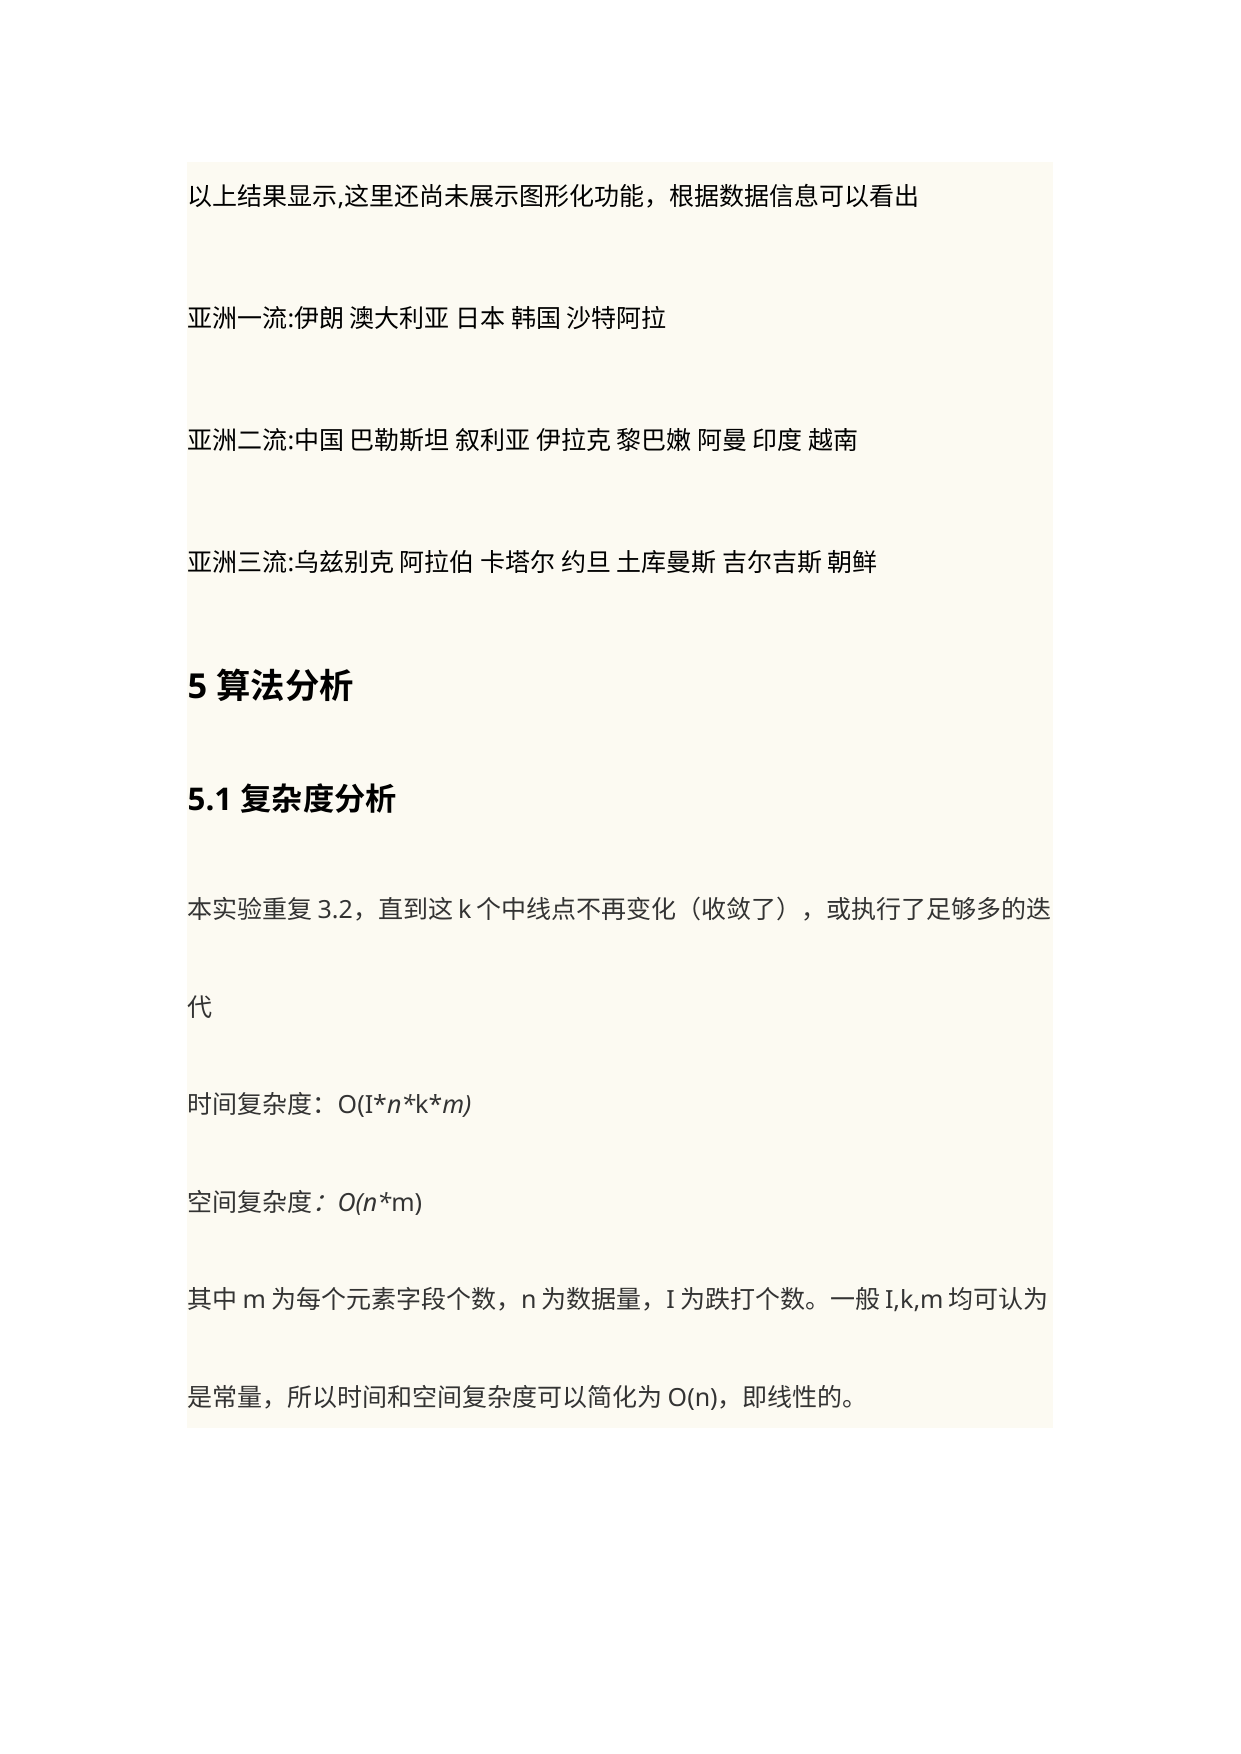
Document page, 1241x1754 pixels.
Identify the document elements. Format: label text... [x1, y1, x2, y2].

text 亚洲二流:中国 巴勒斯坦 叙利亚 伊拉克 黎巴嫩 阿曼 印度 越南 [187, 406, 1053, 471]
text 本实验重复3.2，直到这k个中线点不再变化（收敛了），或执行了足够多的迭代 时间复杂度：O(I*n*k*m) 空间复杂度：O(n*m) 其中m为每个元素字段个数，n为数据量，I为跌打个数。一般I,k,m均可认为是常量，所以时间和空间复杂度可以简化为O(n)，即线性的。 [187, 875, 1053, 1428]
subtitle 5.1 复杂度分析 [187, 764, 1053, 829]
text 以上结果显示,这里还尚未展示图形化功能，根据数据信息可以看出 [187, 162, 1053, 227]
subtitle 5 算法分析 [187, 651, 1053, 716]
text 亚洲一流:伊朗 澳大利亚 日本 韩国 沙特阿拉 [187, 284, 1053, 349]
text 亚洲三流:乌兹别克 阿拉伯 卡塔尔 约旦 土库曼斯 吉尔吉斯 朝鲜 [187, 528, 1053, 593]
